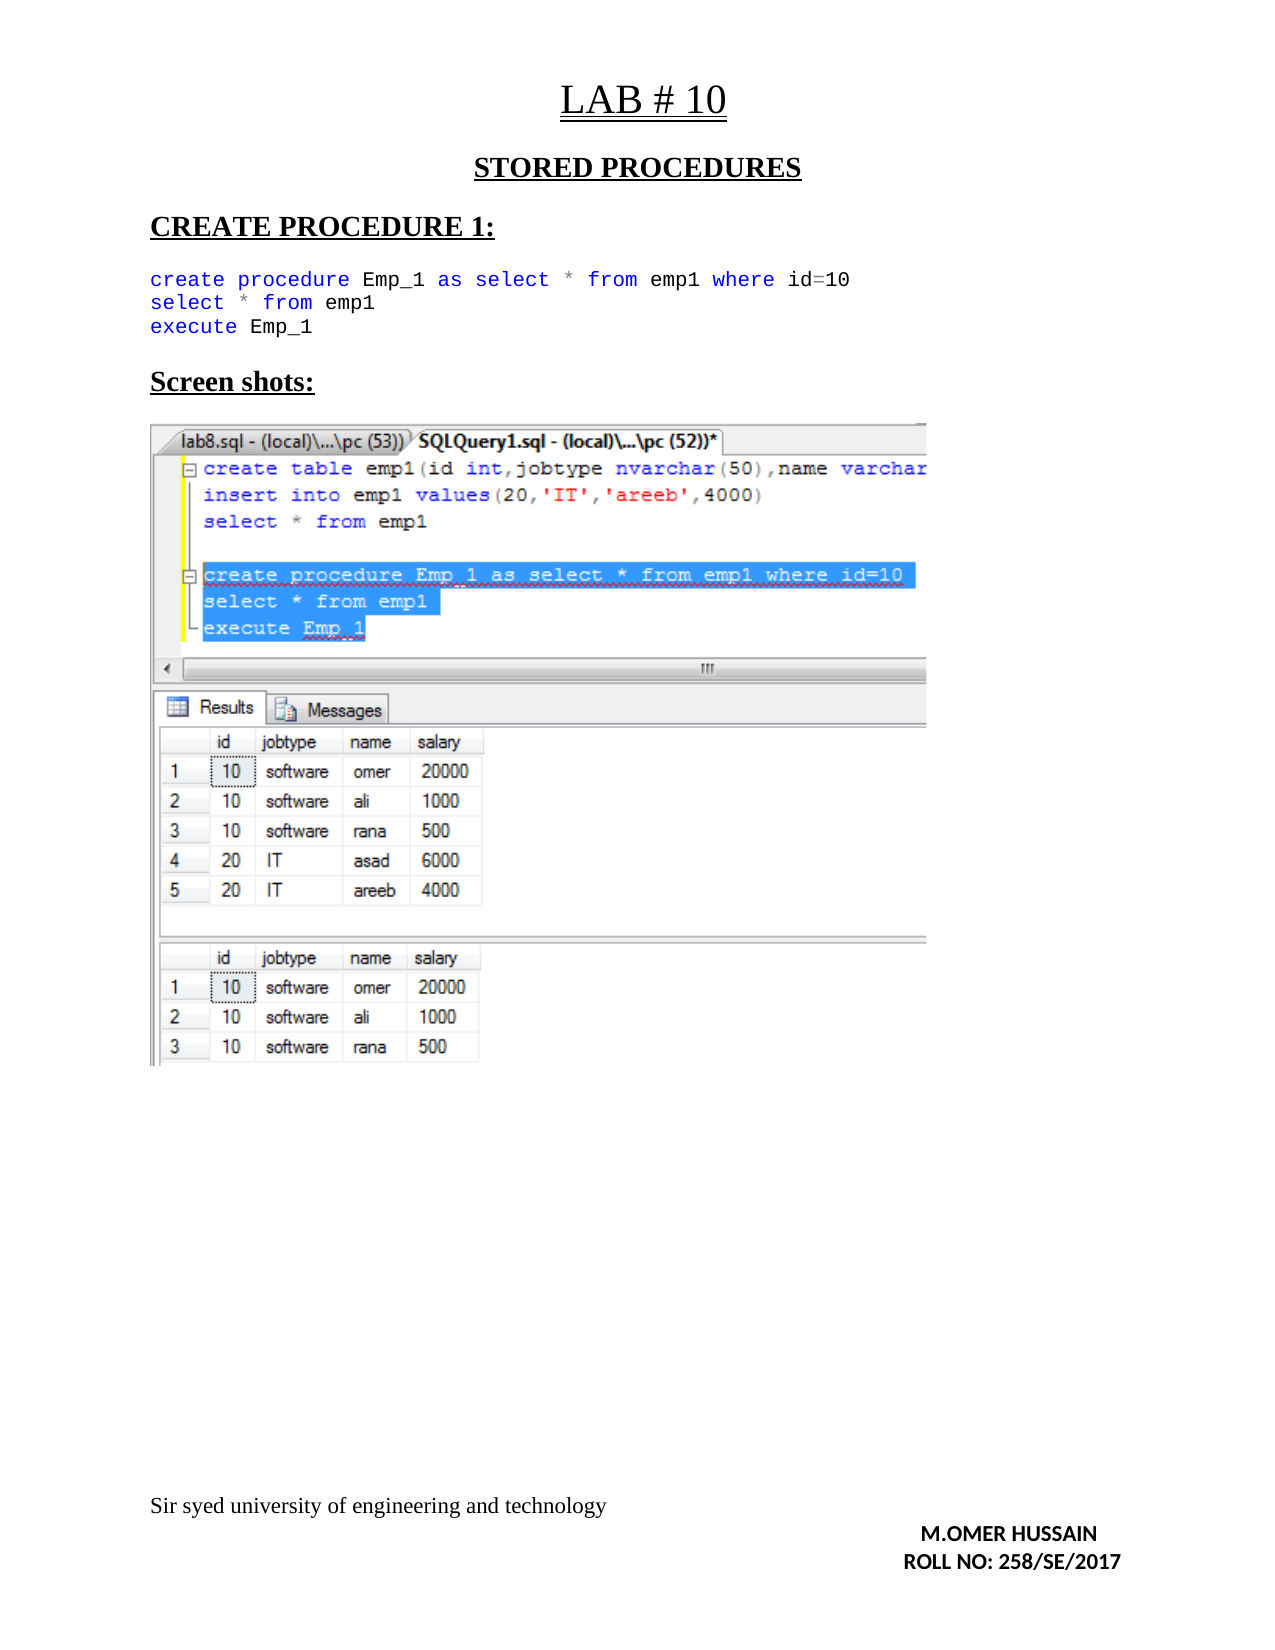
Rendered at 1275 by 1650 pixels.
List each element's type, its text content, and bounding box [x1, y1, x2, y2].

picture [150, 423, 927, 1066]
text CREATE PROCEDURE 1: [150, 209, 1125, 243]
text execute Emp_1 [150, 316, 1125, 340]
text create procedure Emp_1 as select * from emp1 where id=10 [150, 269, 1125, 292]
text select * from emp1 [150, 292, 1125, 316]
text Screen shots: [150, 364, 1125, 398]
text STORED PROCEDURES [150, 150, 1125, 183]
